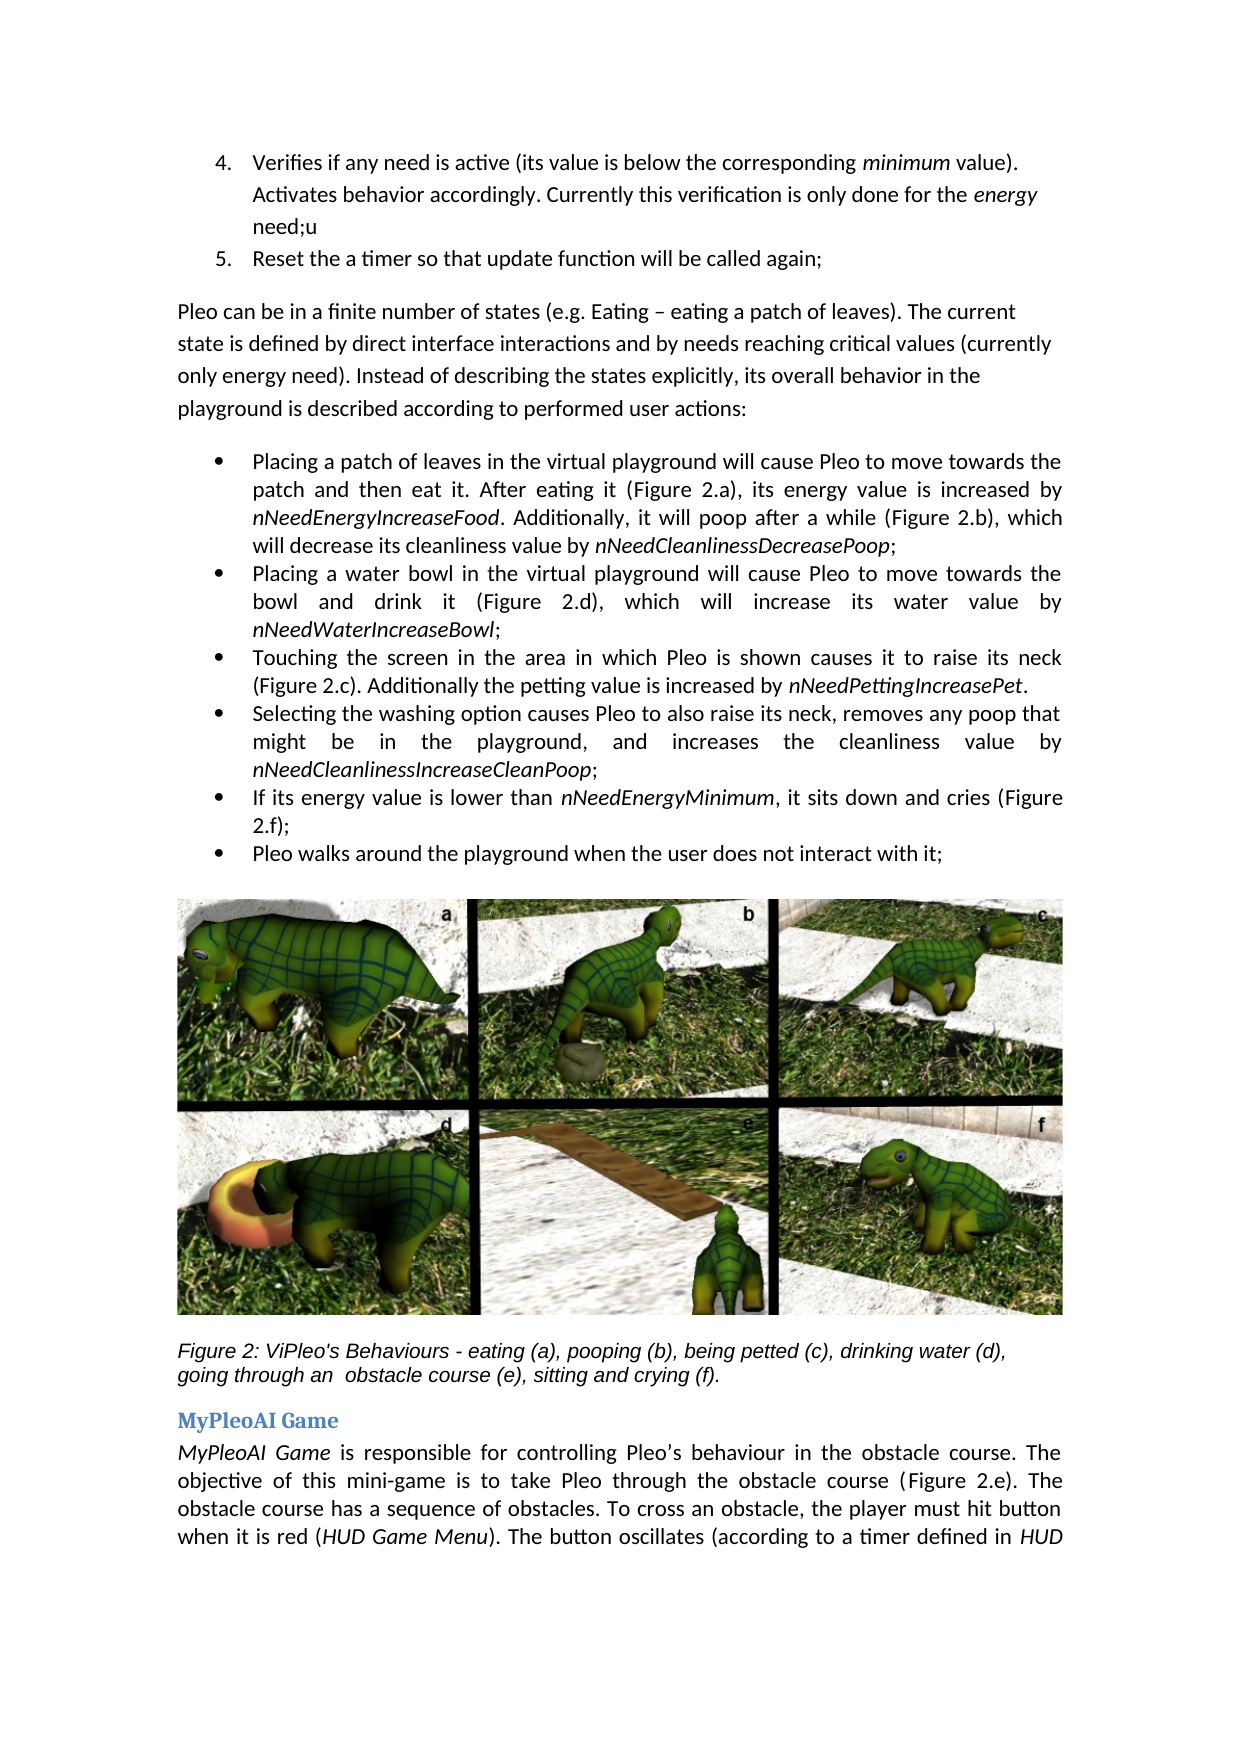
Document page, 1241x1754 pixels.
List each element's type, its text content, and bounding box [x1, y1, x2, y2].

picture [177, 899, 1063, 1315]
list Pleo walks around the playground when the user does not interact with it; [215, 839, 1063, 867]
list Verifies if any need is active (its value is below the corresponding minimum value). Activates behavior accordingly. Currently this verification is only done for the energy need;u [215, 148, 1063, 240]
list Selecting the washing option causes Pleo to also raise its neck, removes any poop that might be in the playground, and increases the cleanliness value by nNeedCleanlinessIncreaseCleanPoop; [215, 699, 1063, 783]
text Pleo can be in a finite number of states (e.g. Eating – eating a patch of leaves). The current state is defined by direct interface interactions and by needs reaching critical values (currently only energy need). Instead of describing the states explicitly, its overall behavior in the playground is described according to performed user actions: [177, 297, 1063, 422]
subtitle MyPleoAI Game [177, 1408, 1063, 1434]
list Reset the a timer so that update function will be called again; [215, 244, 1063, 272]
text Figure 2: ViPleo's Behaviours - eating (a), pooping (b), being petted (c), drinking water (d), going through an obstacle course (e), sitting and crying (f). [177, 1339, 1063, 1387]
